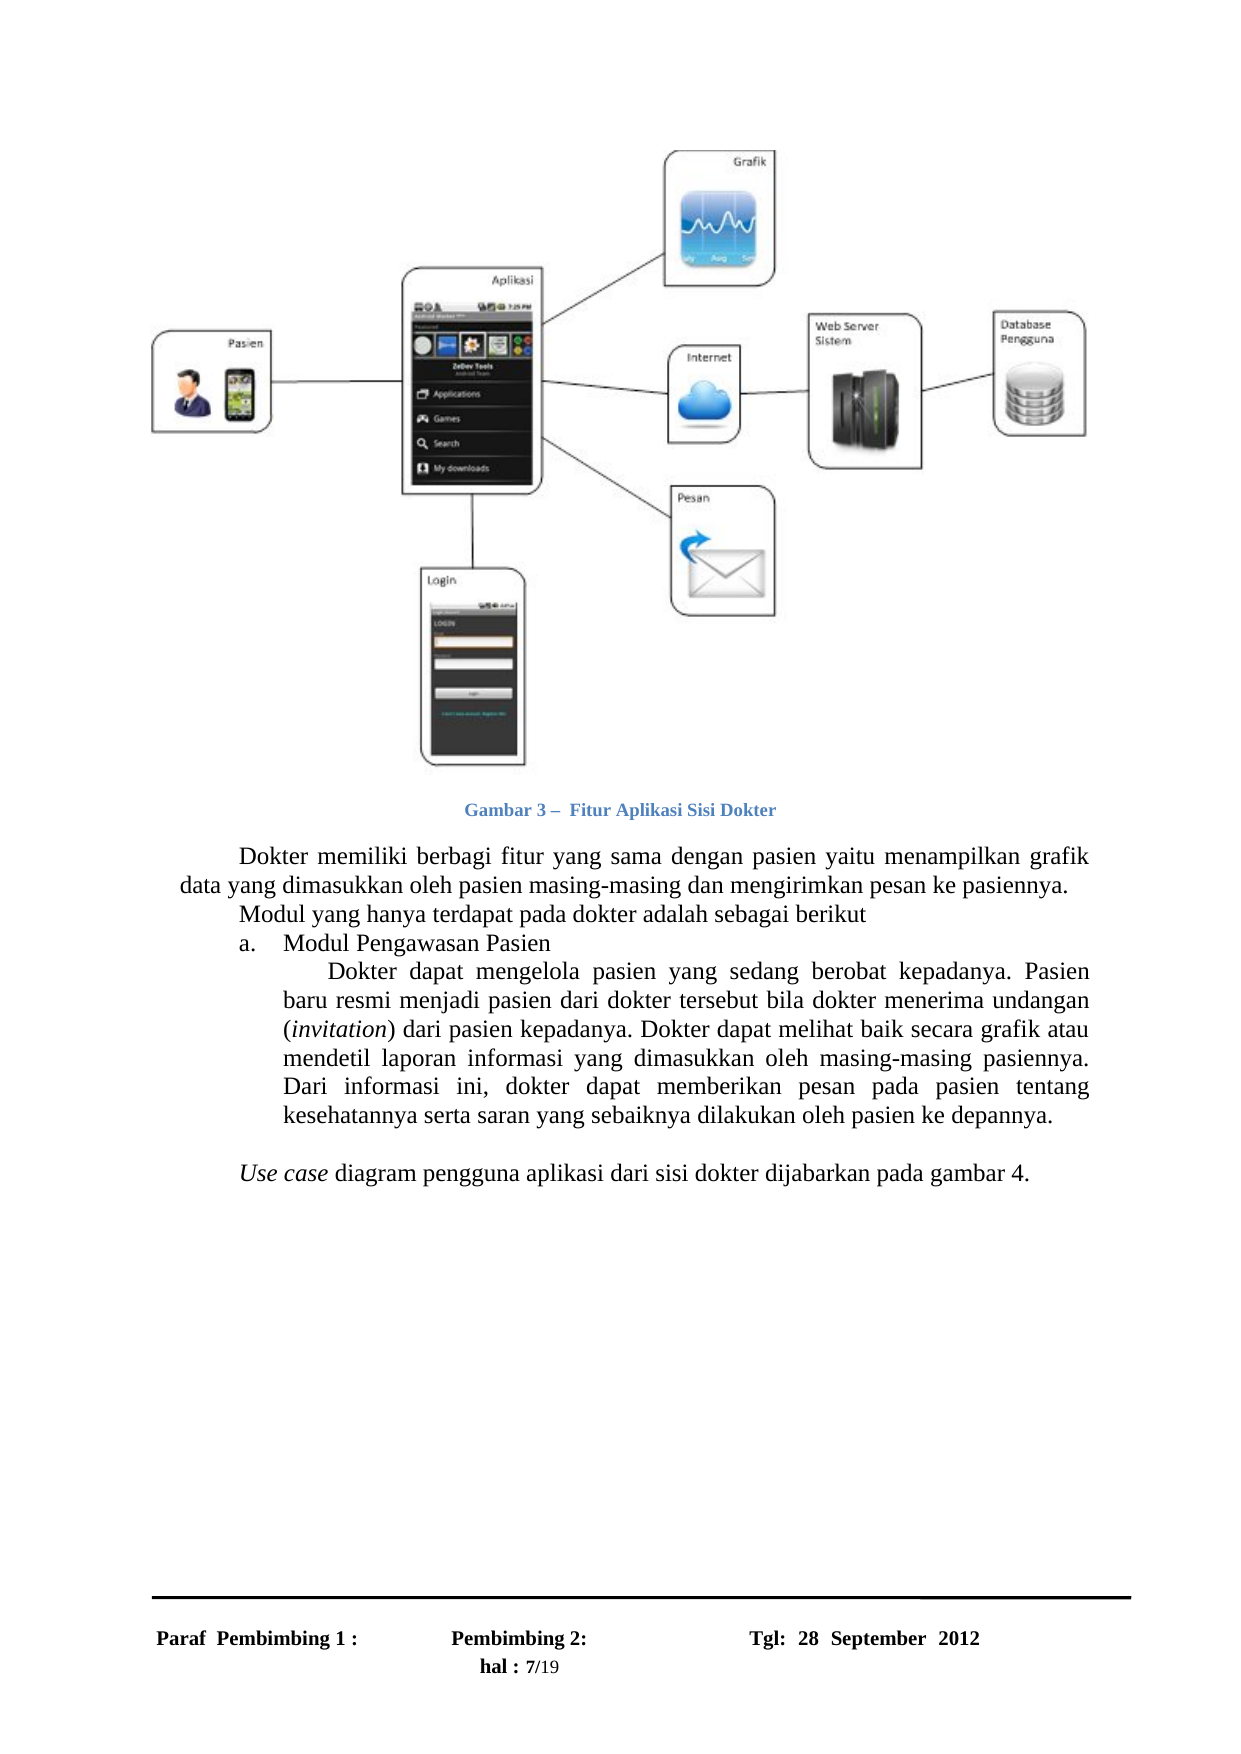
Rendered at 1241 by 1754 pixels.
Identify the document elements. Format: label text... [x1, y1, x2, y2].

text Use case diagram pengguna aplikasi dari sisi dokter dijabarkan pada gambar 4. [179, 1158, 1090, 1186]
list Modul Pengawasan Pasien [239, 928, 1090, 956]
text Modul yang hanya terdapat pada dokter adalah sebagai berikut [179, 899, 1090, 928]
text Gambar 3 – Fitur Aplikasi Sisi Dokter [150, 799, 1090, 821]
list Dokter dapat mengelola pasien yang sedang berobat kepadanya. Pasien baru resmi menjadi pasien dari dokter tersebut bila dokter menerima undangan (invitation) dari pasien kepadanya. Dokter dapat melihat baik secara grafik atau mendetil laporan informasi yang dimasukkan oleh masing-masing pasiennya. Dari informasi ini, dokter dapat memberikan pesan pada pasien tentang kesehatannya serta saran yang sebaiknya dilakukan oleh pasien ke depannya. [283, 956, 1090, 1129]
text Dokter memiliki berbagi fitur yang sama dengan pasien yaitu menampilkan grafik data yang dimasukkan oleh pasien masing-masing dan mengirimkan pesan ke pasiennya. [179, 841, 1090, 899]
picture [150, 150, 1093, 775]
